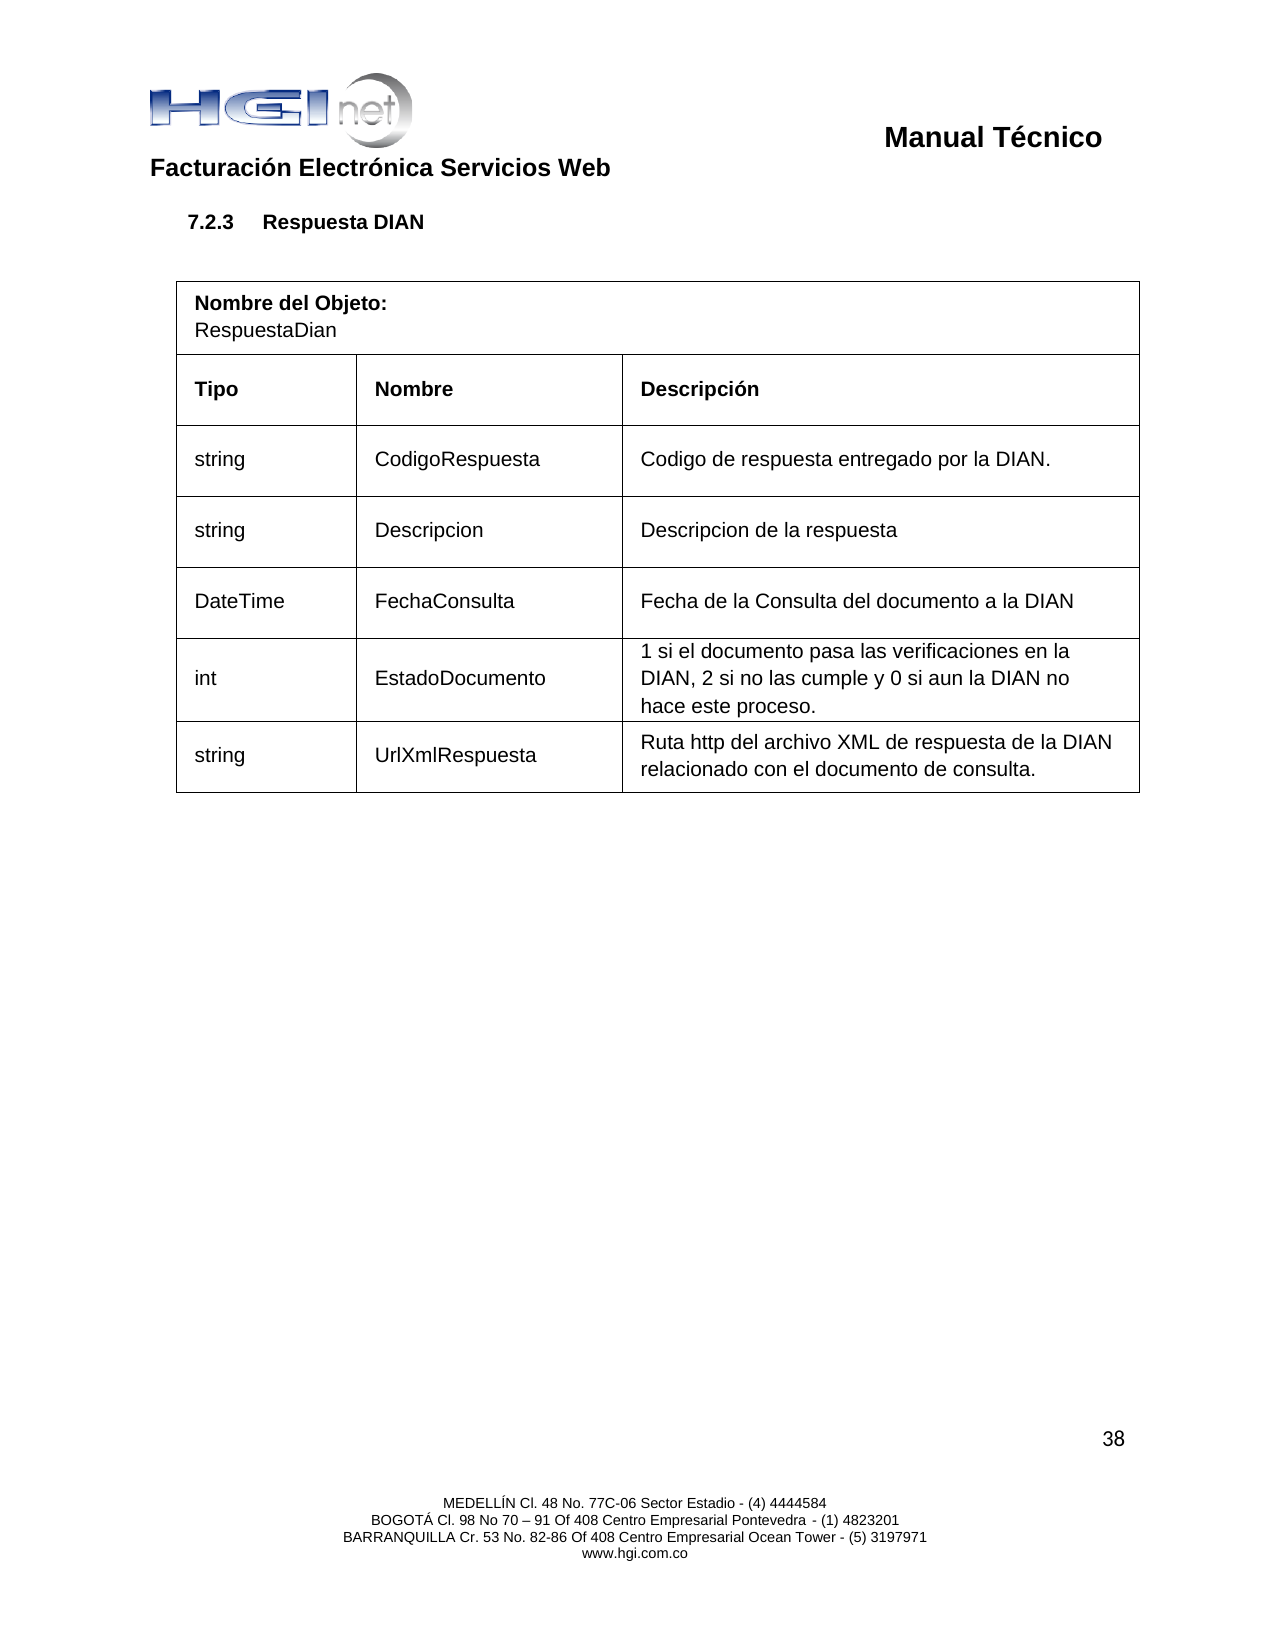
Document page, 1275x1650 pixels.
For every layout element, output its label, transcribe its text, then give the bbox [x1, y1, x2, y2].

table_cell int [177, 639, 356, 721]
subtitle Respuesta DIAN [187, 210, 1125, 234]
table_cell Tipo [177, 355, 356, 425]
table_cell UrlXmlRespuesta [357, 722, 622, 792]
table_cell Nombre [357, 355, 622, 425]
table_cell Codigo de respuesta entregado por la DIAN. [623, 426, 1139, 496]
table_cell FechaConsulta [357, 568, 622, 637]
table_cell string [177, 722, 356, 792]
table_cell CodigoRespuesta [357, 426, 622, 496]
table_cell EstadoDocumento [357, 639, 622, 721]
table_cell Descripcion [357, 497, 622, 567]
table_cell Ruta http del archivo XML de respuesta de la DIAN relacionado con el documento de consulta. [623, 722, 1139, 792]
table_cell Descripción [623, 355, 1139, 425]
picture [150, 73, 413, 148]
table_cell Descripcion de la respuesta [623, 497, 1139, 567]
table_cell string [177, 497, 356, 567]
table_cell DateTime [177, 568, 356, 637]
table_cell string [177, 426, 356, 496]
table_header Nombre del Objeto: RespuestaDian [177, 282, 1139, 354]
table_cell 1 si el documento pasa las verificaciones en la DIAN, 2 si no las cumple y 0 si aun la DIAN no hace este proceso. [623, 639, 1139, 721]
table_cell Fecha de la Consulta del documento a la DIAN [623, 568, 1139, 637]
